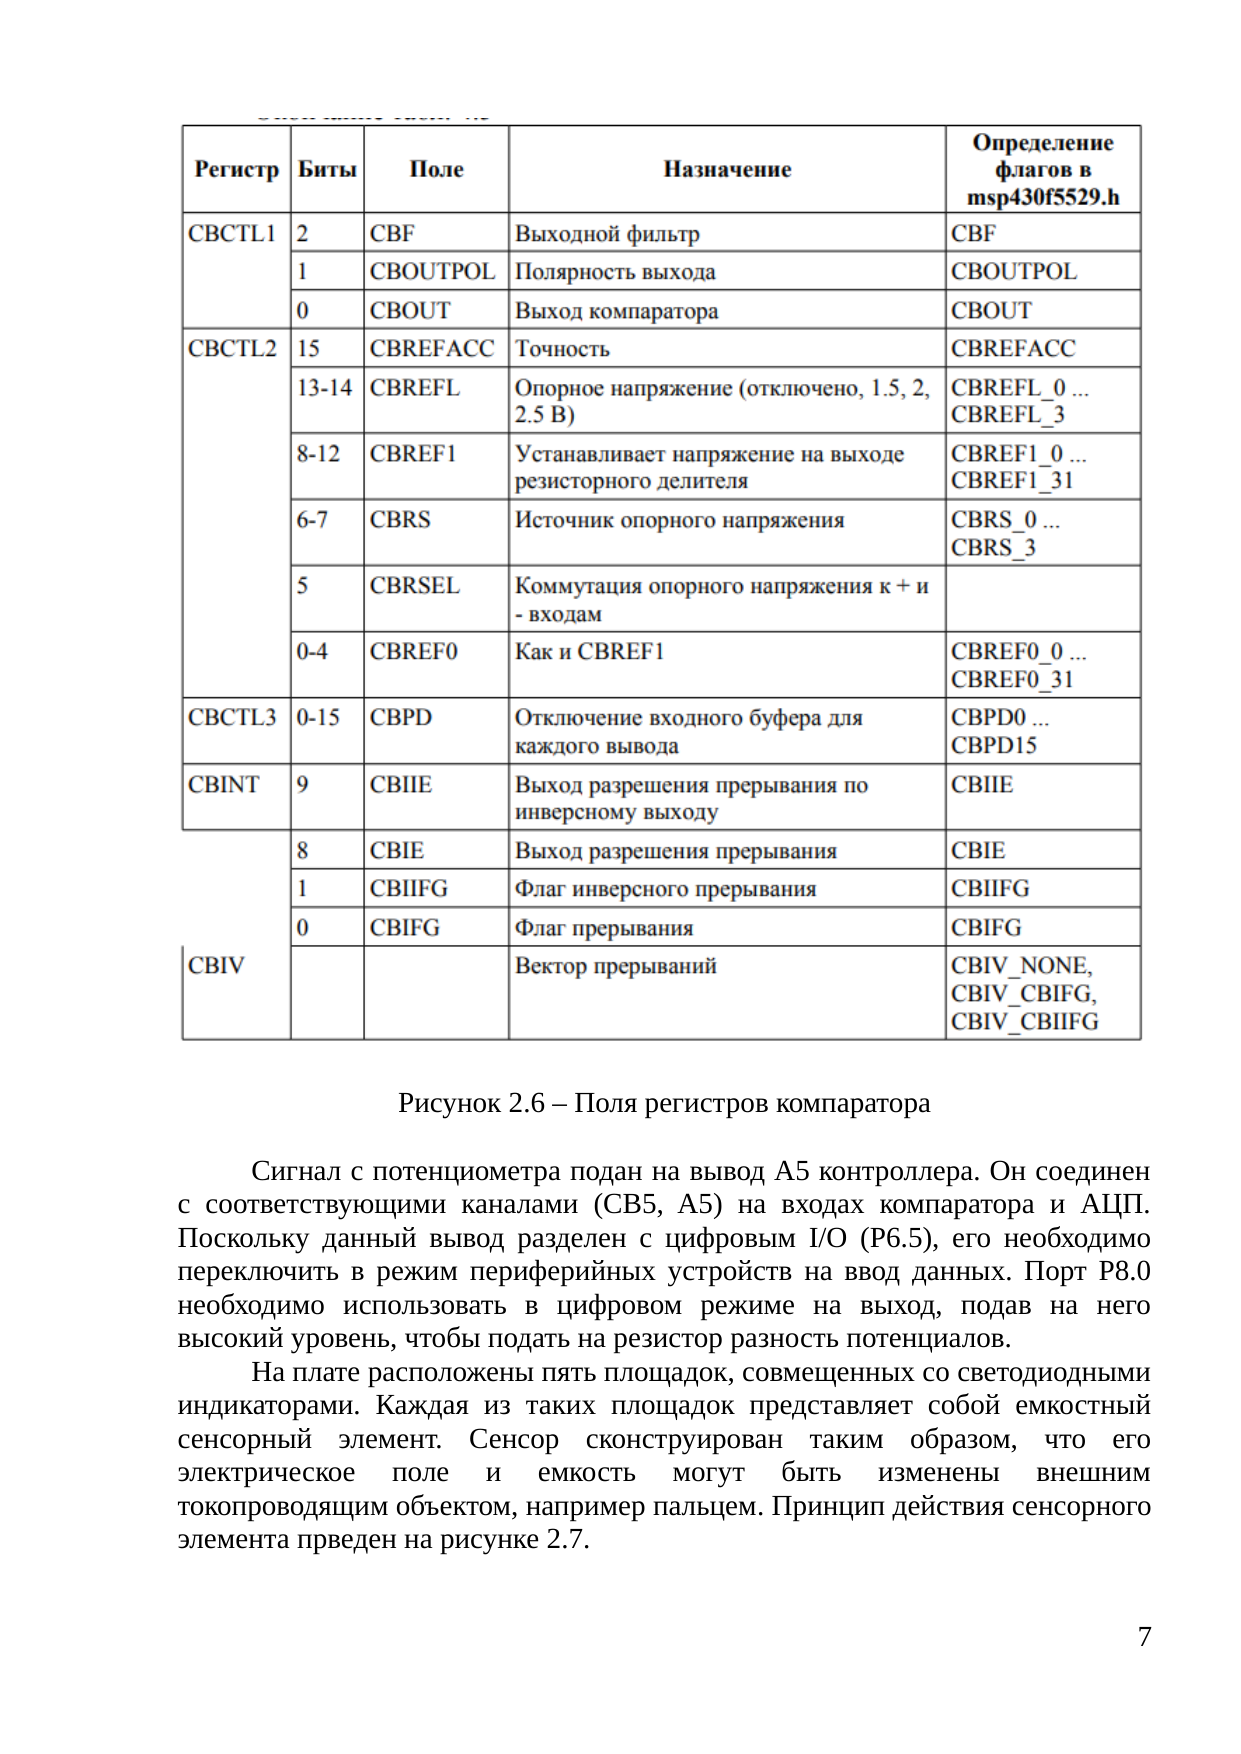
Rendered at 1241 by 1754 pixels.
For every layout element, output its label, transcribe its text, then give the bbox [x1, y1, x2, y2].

text Cигнал с потенциометра подан на вывод A5 контроллера. Он соединен с соответствующими каналами (CB5, A5) на входах компаратора и АЦП. Поскольку данный вывод разделен с цифровым I/O (P6.5), его необходимо переключить в режим периферийных устройств на ввод данных. Порт P8.0 необходимо использовать в цифровом режиме на выход, подав на него высокий уровень, чтобы подать на резистор разность потенциалов. [177, 1153, 1152, 1354]
text На плате расположены пять площадок, совмещенных со светодиодными индикаторами. Каждая из таких площадок представляет собой емкостный сенсорный элемент. Сенсор сконструирован таким образом, что его электрическое поле и емкость могут быть изменены внешним токопроводящим объектом, например пальцем. Принцип действия сенсорного элемента прведен на рисунке 2.7. [177, 1354, 1152, 1555]
text Рисунок 2.6 – Поля регистров компаратора [177, 1086, 1152, 1119]
picture [177, 118, 1152, 1052]
